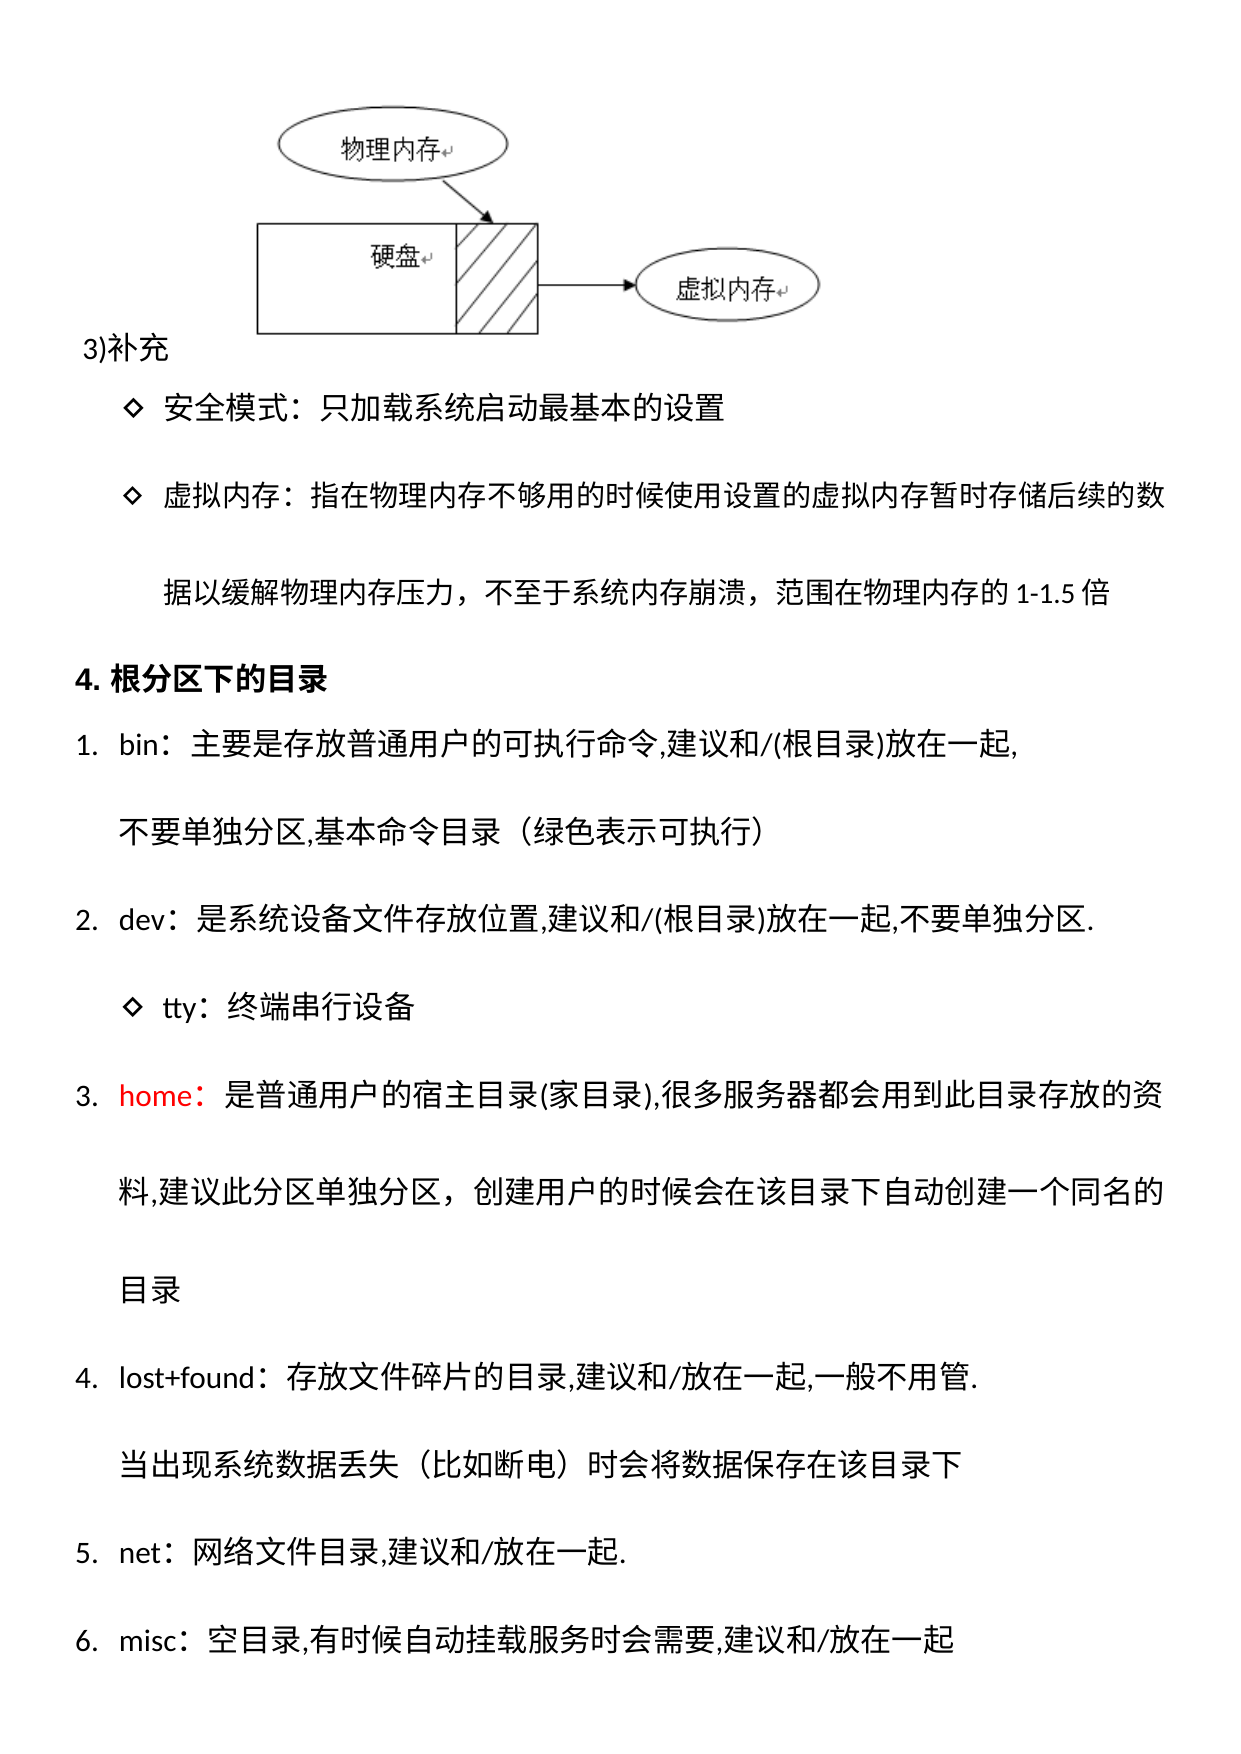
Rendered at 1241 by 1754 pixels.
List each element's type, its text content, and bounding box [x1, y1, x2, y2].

list 不要单独分区,基本命令目录（绿色表示可执行） [119, 797, 1165, 862]
list misc：空目录,有时候自动挂载服务时会需要,建议和/放在一起 [75, 1605, 1165, 1670]
list tty：终端串行设备 [119, 972, 1165, 1037]
list dev：是系统设备文件存放位置,建议和/(根目录)放在一起,不要单独分区. [75, 885, 1165, 950]
list 安全模式：只加载系统启动最基本的设置 [119, 373, 1165, 438]
list net：网络文件目录,建议和/放在一起. [75, 1518, 1165, 1583]
text 4. 根分区下的目录 [75, 644, 1165, 709]
list lost+found：存放文件碎片的目录,建议和/放在一起,一般不用管. [75, 1342, 1165, 1407]
picture [174, 85, 888, 360]
list home：是普通用户的宿主目录(家目录),很多服务器都会用到此目录存放的资料,建议此分区单独分区，创建用户的时候会在该目录下自动创建一个同名的目录 [75, 1060, 1165, 1320]
list bin：主要是存放普通用户的可执行命令,建议和/(根目录)放在一起, [75, 709, 1165, 774]
list 虚拟内存：指在物理内存不够用的时候使用设置的虚拟内存暂时存储后续的数据以缓解物理内存压力，不至于系统内存崩溃，范围在物理内存的1-1.5倍 [119, 461, 1165, 623]
list 当出现系统数据丢失（比如断电）时会将数据保存在该目录下 [119, 1430, 1165, 1495]
